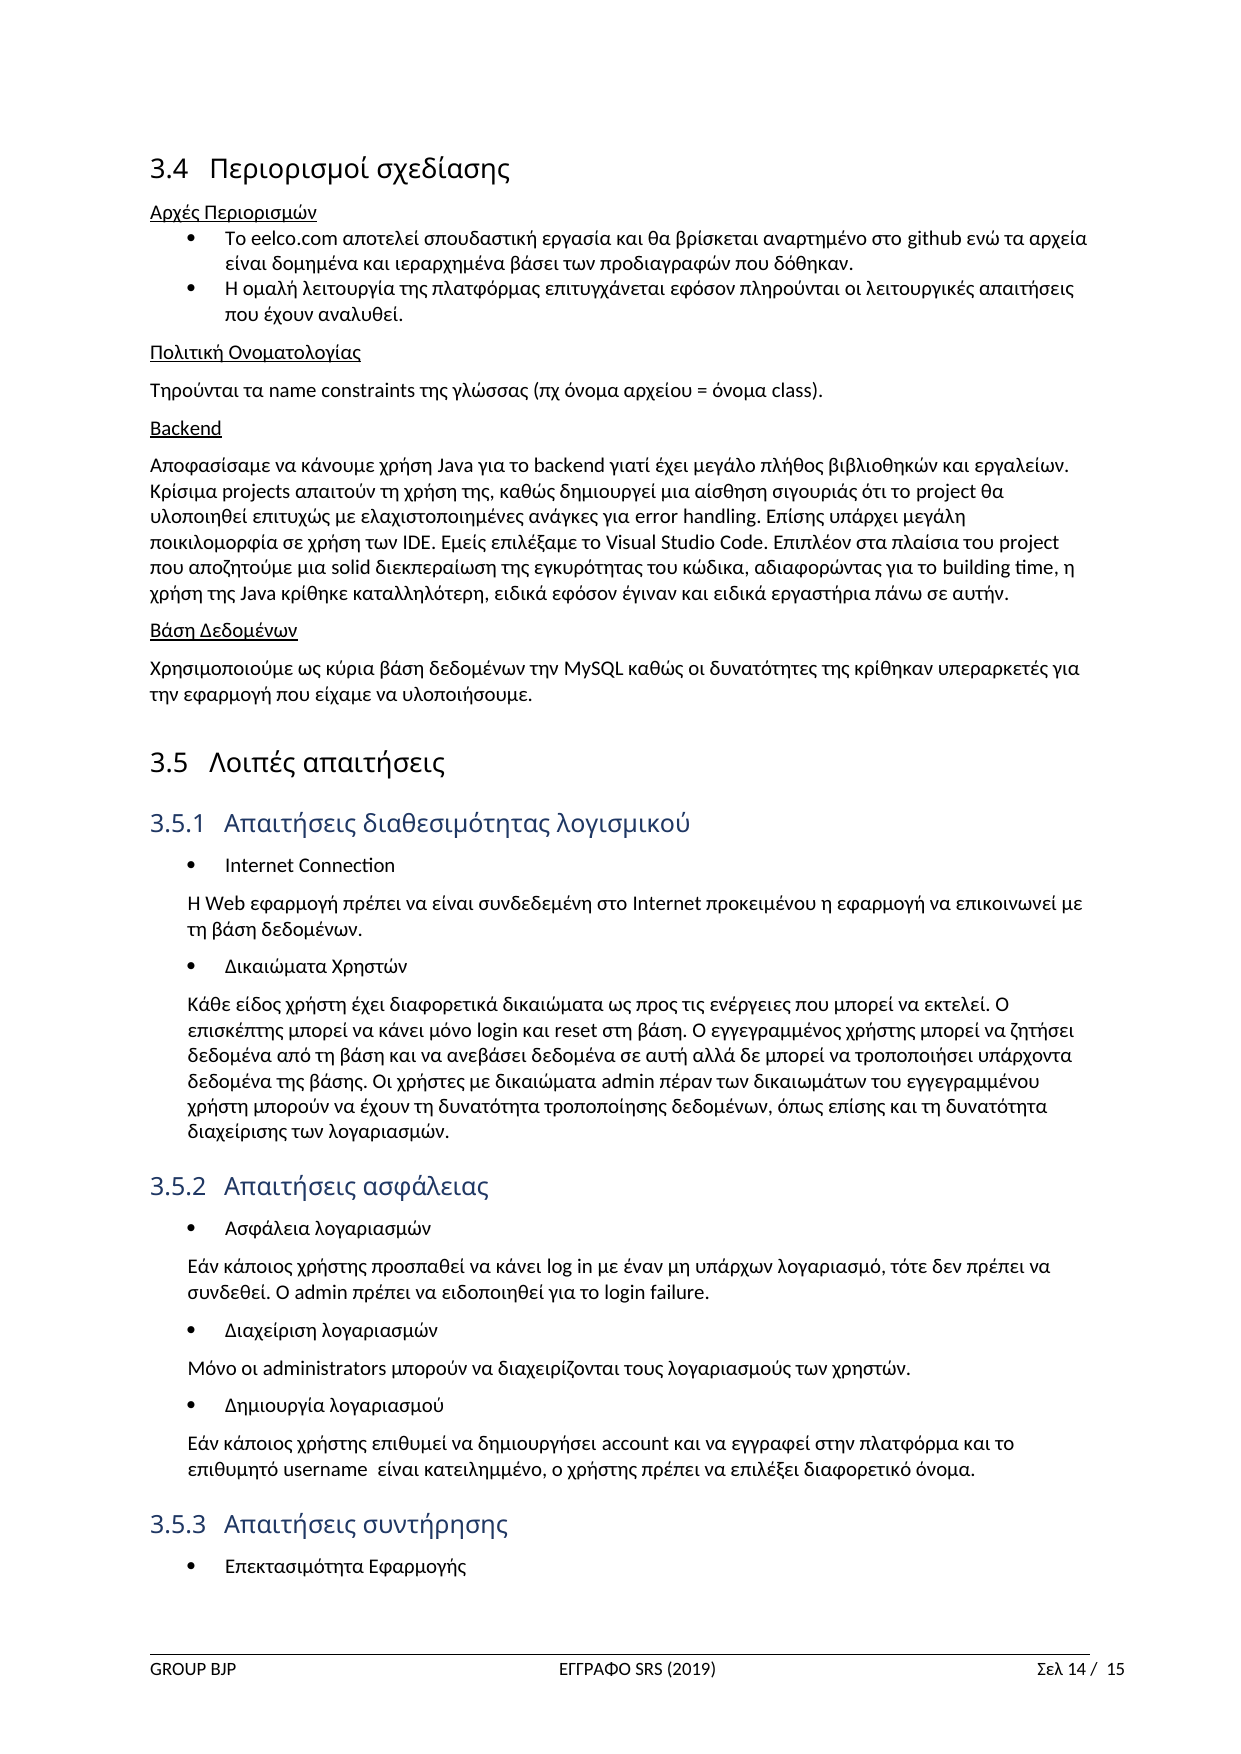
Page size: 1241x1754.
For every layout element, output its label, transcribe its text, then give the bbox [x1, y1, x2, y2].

subtitle 3.5 Λοιπές απαιτήσεις [150, 744, 1090, 781]
list Δημιουργία λογαριασμού [187, 1393, 1090, 1418]
text Χρησιμοποιούμε ως κύρια βάση δεδομένων την MySQL καθώς οι δυνατότητες της κρίθηκαν υπεραρκετές για την εφαρμογή που είχαμε να υλοποιήσουμε. [150, 656, 1090, 706]
list Δικαιώματα Χρηστών [187, 954, 1090, 979]
text Η Web εφαρμογή πρέπει να είναι συνδεδεμένη στο Internet προκειμένου η εφαρμογή να επικοινωνεί με τη βάση δεδομένων. [187, 890, 1090, 941]
text Κάθε είδος χρήστη έχει διαφορετικά δικαιώματα ως προς τις ενέργειες που μπορεί να εκτελεί. Ο επισκέπτης μπορεί να κάνει μόνο login και reset στη βάση. Ο εγγεγραμμένος χρήστης μπορεί να ζητήσει δεδομένα από τη βάση και να ανεβάσει δεδομένα σε αυτή αλλά δε μπορεί να τροποποιήσει υπάρχοντα δεδομένα της βάσης. Οι χρήστες με δικαιώματα admin πέραν των δικαιωμάτων του εγγεγραμμένου χρήστη μπορούν να έχουν τη δυνατότητα τροποποίησης δεδομένων, όπως επίσης και τη δυνατότητα διαχείρισης των λογαριασμών. [187, 992, 1090, 1144]
list Επεκτασιμότητα Εφαρμογής [187, 1553, 1090, 1578]
subtitle 3.5.1 Απαιτήσεις διαθεσιμότητας λογισμικού [150, 806, 1090, 840]
text Εάν κάποιος χρήστης επιθυμεί να δημιουργήσει account και να εγγραφεί στην πλατφόρμα και το επιθυμητό username είναι κατειλημμένο, ο χρήστης πρέπει να επιλέξει διαφορετικό όνομα. [187, 1431, 1090, 1481]
list Το eelco.com αποτελεί σπουδαστική εργασία και θα βρίσκεται αναρτημένο στο github ενώ τα αρχεία είναι δομημένα και ιεραρχημένα βάσει των προδιαγραφών που δόθηκαν. [187, 225, 1090, 276]
text Αρχές Περιορισμών [150, 199, 1090, 225]
text Αποφασίσαμε να κάνουμε χρήση Java για το backend γιατί έχει μεγάλο πλήθος βιβλιοθηκών και εργαλείων. Κρίσιμα projects απαιτούν τη χρήση της, καθώς δημιουργεί μια αίσθηση σιγουριάς ότι το project θα υλοποιηθεί επιτυχώς με ελαχιστοποιημένες ανάγκες για error handling. Επίσης υπάρχει μεγάλη ποικιλομορφία σε χρήση των IDE. Εμείς επιλέξαμε το Visual Studio Code. Επιπλέον στα πλαίσια του project που αποζητούμε μια solid διεκπεραίωση της εγκυρότητας του κώδικα, αδιαφορώντας για το building time, η χρήση της Java κρίθηκε καταλληλότερη, ειδικά εφόσον έγιναν και ειδικά εργαστήρια πάνω σε αυτήν. [150, 453, 1090, 605]
subtitle 3.5.2 Απαιτήσεις ασφάλειας [150, 1169, 1090, 1203]
list Ασφάλεια λογαριασμών [187, 1216, 1090, 1241]
list Η ομαλή λειτουργία της πλατφόρμας επιτυγχάνεται εφόσον πληρούνται οι λειτουργικές απαιτήσεις που έχουν αναλυθεί. [187, 276, 1090, 326]
text Εάν κάποιος χρήστης προσπαθεί να κάνει log in με έναν μη υπάρχων λογαριασμό, τότε δεν πρέπει να συνδεθεί. Ο admin πρέπει να ειδοποιηθεί για το login failure. [187, 1253, 1090, 1304]
text Βάση Δεδομένων [150, 618, 1090, 643]
text Backend [150, 415, 1090, 440]
subtitle 3.4 Περιορισμοί σχεδίασης [150, 150, 1090, 187]
list Διαχείριση λογαριασμών [187, 1317, 1090, 1342]
subtitle 3.5.3 Απαιτήσεις συντήρησης [150, 1506, 1090, 1541]
text Τηρούνται τα name constraints της γλώσσας (πχ όνομα αρχείου = όνομα class). [150, 377, 1090, 402]
list Internet Connection [187, 852, 1090, 878]
text Μόνο οι administrators μπορούν να διαχειρίζονται τους λογαριασμούς των χρηστών. [187, 1355, 1090, 1380]
text Πολιτική Ονοματολογίας [150, 339, 1090, 364]
